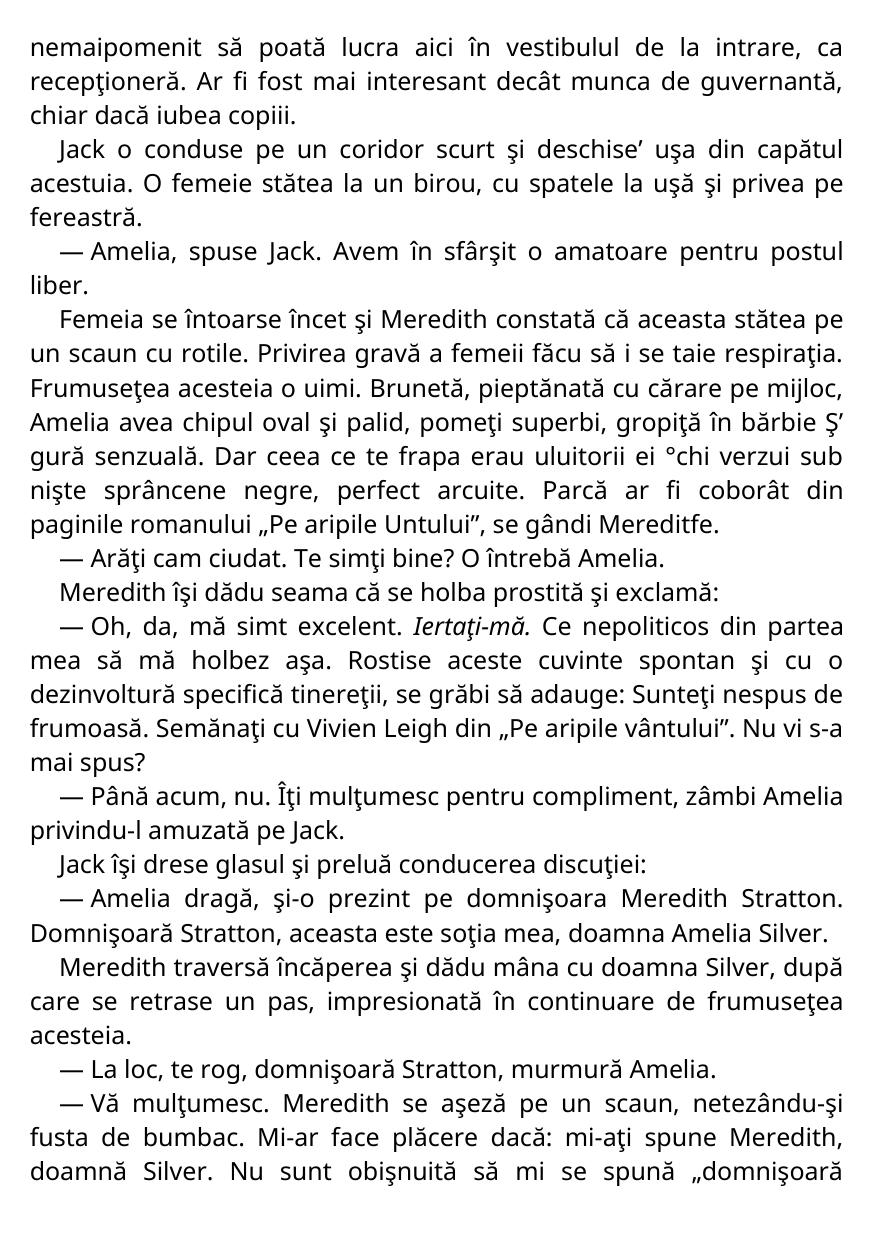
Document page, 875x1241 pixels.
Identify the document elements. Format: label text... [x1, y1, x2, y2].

text — Până acum, nu. Îţi mulţumesc pentru compliment, zâmbi Amelia privindu-l amuzată pe Jack. [29, 779, 844, 847]
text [29, 29, 844, 132]
text — Amelia dragă, şi-o prezint pe domnişoara Meredith Stratton. Domnişoară Stratton, aceasta este soţia mea, doamna Amelia Silver. [29, 881, 844, 949]
text — La loc, te rog, domnişoară Stratton, murmură Amelia. [29, 1051, 844, 1086]
text — Amelia, spuse Jack. Avem în sfârşit o amatoare pentru postul liber. [29, 234, 844, 302]
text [29, 1086, 844, 1188]
text Jack o conduse pe un coridor scurt şi deschise’ uşa din capătul acestuia. O femeie stătea la un birou, cu spatele la uşă şi privea pe fereastră. [29, 132, 844, 234]
text Femeia se întoarse încet şi Meredith constată că aceasta stătea pe un scaun cu rotile. Privirea gravă a femeii făcu să i se taie respiraţia. Frumuseţea acesteia o uimi. Brunetă, pieptănată cu cărare pe mijloc, Amelia avea chipul oval şi palid, pomeţi superbi, gropiţă în bărbie Ş’ gură senzuală. Dar ceea ce te frapa erau uluitorii ei °chi verzui sub nişte sprâncene negre, perfect arcuite. Parcă ar fi coborât din paginile romanului „Pe aripile Untului”, se gândi Mereditfe. [29, 302, 844, 541]
text Meredith îşi dădu seama că se holba prostită şi exclamă: [29, 574, 844, 609]
text Jack îşi drese glasul şi preluă conducerea discuţiei: [29, 847, 844, 881]
text Meredith traversă încăperea şi dădu mâna cu doamna Silver, după care se retrase un pas, impresionată în continuare de frumuseţea acesteia. [29, 949, 844, 1051]
text — Arăţi cam ciudat. Te simţi bine? O întrebă Amelia. [29, 541, 844, 574]
text — Oh, da, mă simt excelent. Iertaţi-mă. Ce nepoliticos din partea mea să mă holbez aşa. Rostise aceste cuvinte spontan şi cu o dezinvoltură specifică tinereţii, se grăbi să adauge: Sunteţi nespus de frumoasă. Semănaţi cu Vivien Leigh din „Pe aripile vântului”. Nu vi s-a mai spus? [29, 609, 844, 779]
